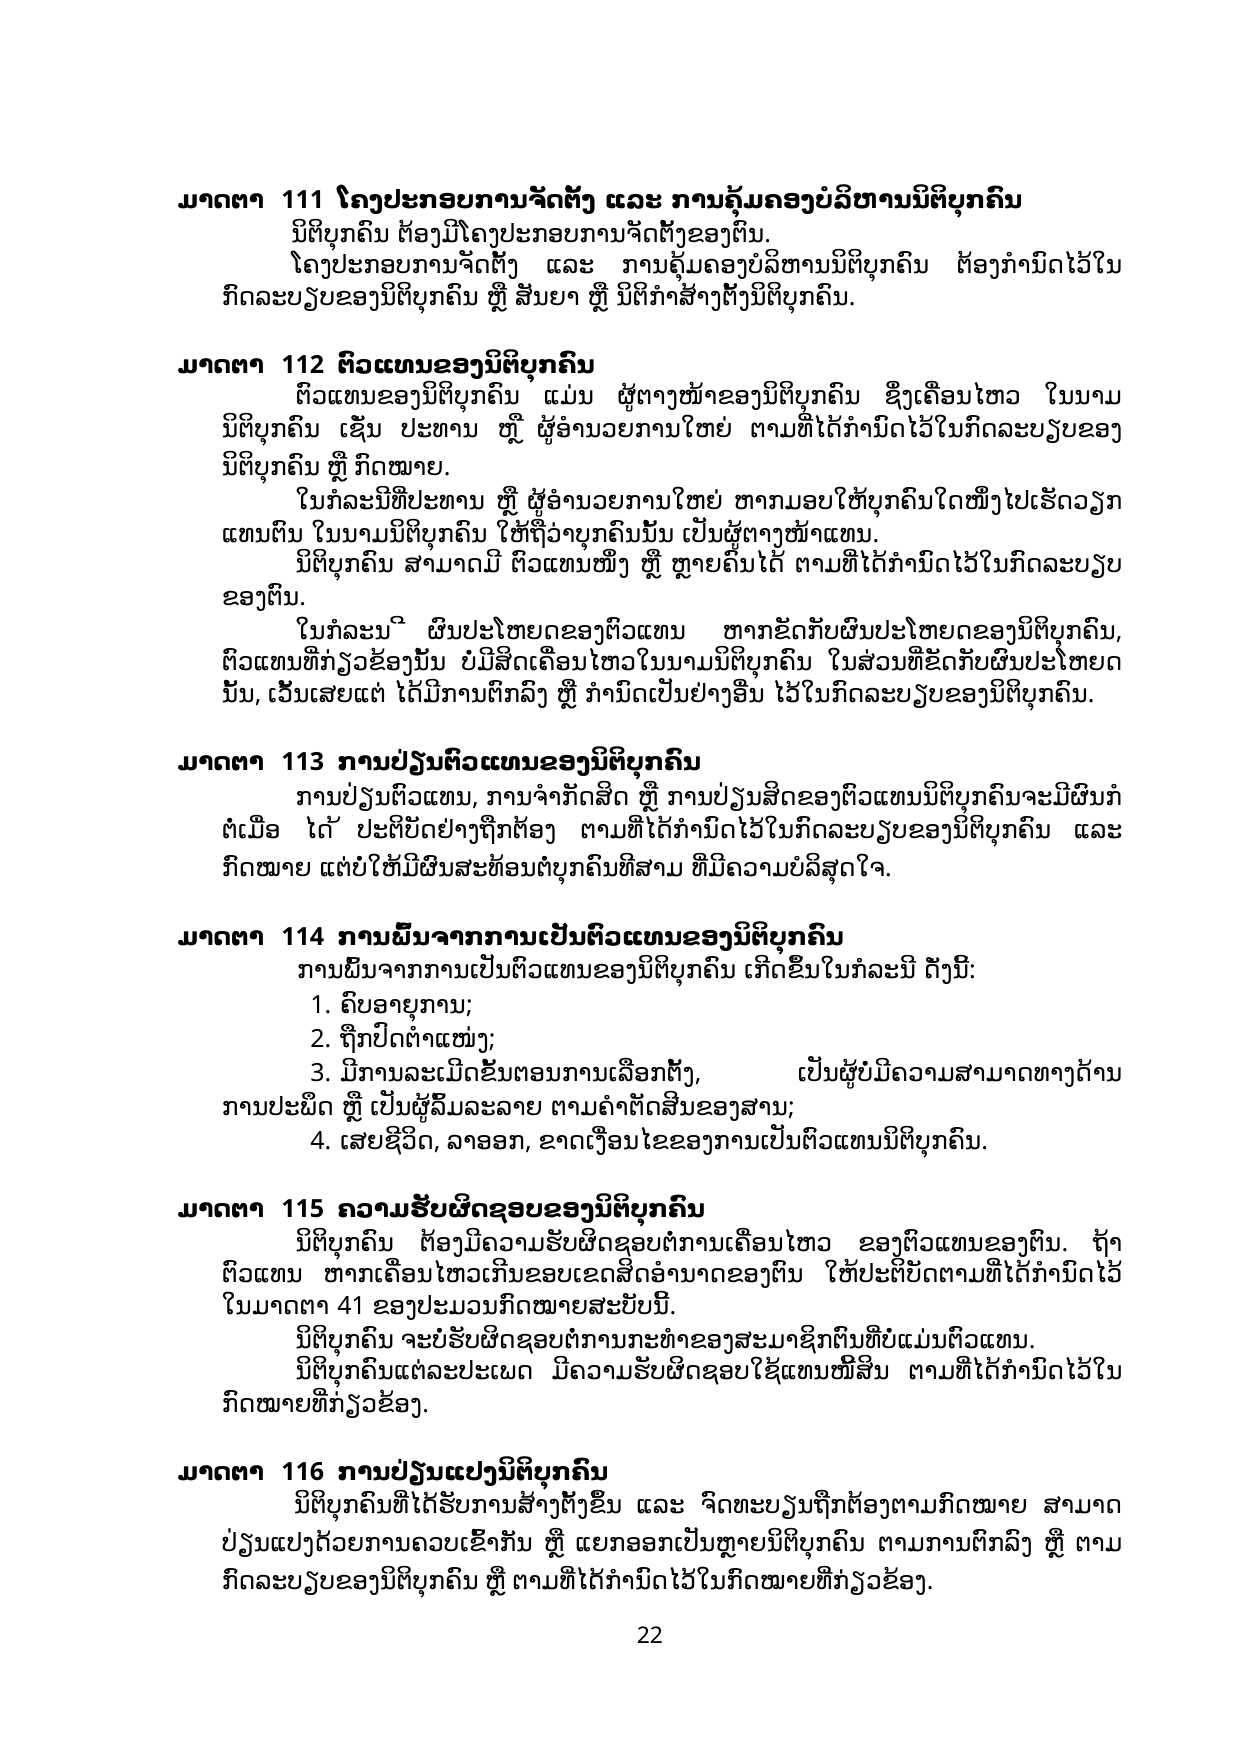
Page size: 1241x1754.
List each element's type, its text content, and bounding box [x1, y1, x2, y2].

subtitle ມາດຕາ 113 ການປ່ຽນຕົວແທນຂອງນິຕິບຸກຄົນ [177, 744, 1122, 778]
subtitle ມາດຕາ 112 ຕົວແທນຂອງນິຕິບຸກຄົນ [177, 347, 1122, 381]
text ນິຕິບຸກຄົນ ຈະບໍ່ຮັບຜິດຊອບຕໍ່ການກະທໍາຂອງສະມາຊິກຕົນທີ່ບໍ່ແມ່ນຕົວແທນ. [222, 1322, 1122, 1356]
text ນິຕິບຸກຄົນ ຕ້ອງມີໂຄງປະກອບການຈັດຕັ້ງຂອງຕົນ. [222, 216, 1122, 250]
text ນິຕິບຸກຄົນ ຕ້ອງມີຄວາມຮັບຜິດຊອບຕໍ່ການເຄື່ອນໄຫວ ຂອງຕົວແທນຂອງຕົນ. ຖ້າຕົວແທນ ຫາກເຄື່ອນໄຫວເກີນຂອບເຂດສິດອຳນາດຂອງຕົນ ໃຫ້ປະຕິບັດຕາມທີ່ໄດ້ກຳນົດໄວ້ໃນມາດຕາ 41 ຂອງປະມວນກົດໝາຍສະບັບນີ້. [222, 1225, 1122, 1322]
text ນິຕິບຸກຄົນທີ່​ໄດ້​ຮັບ​ການ​ສ້າງ​ຕັ້ງ​ຂຶ້ນ ​ແລະ ຈົດ​ທະບຽນ​ຖືກຕ້ອງ​ຕາມ​ກົດໝາຍ ​ສາມາດ​ປ່ຽນ​ແປງ​ດ້ວຍ​ການ​ຄວບ​ເຂົ້າກັນ ຫຼື ​ແຍກອອກ​ເປັນ​ຫຼາຍ​ນິຕິບຸກຄົນ​ ຕາມ​ການ​ຕົກລົງ ຫຼື ຕາມ​ກົດ​ລະບຽບ​​ຂອງ​ນິຕິບຸກຄົນ ຫຼື ຕາມ​ທີ່​ໄດ້​ກຳນົດ​ໄວ້​ໃນ​ກົດໝາຍທີ່ກ່ຽວຂ້ອງ. [222, 1487, 1122, 1601]
list ມີການລະເມີດຂັ້ນຕອນການເລືອກຕັ້ງ, ເປັນຜູ້ບໍ່ມີຄວາມສາມາດທາງດ້ານການປະພຶດ ຫຼື ເປັນຜູ້ລົ້ມລະລາຍ ຕາມຄຳຕັດສີນຂອງສານ; [222, 1054, 1122, 1122]
text ໃນກໍລະນີທີ່ປະທານ ຫຼື ຜູ້ອໍານວຍການໃຫຍ່ ຫາກມອບໃຫ້ບຸກຄົນໃດໜຶ່ງໄປເຮັດວຽກແທນຕົນ ໃນນາມນິຕິບຸກຄົນ ໃຫ້ຖືວ່າບຸກຄົນນັ້ນ ເປັນຜູ້ຕາງໜ້າແທນ. [222, 486, 1122, 549]
subtitle ມາດຕາ 114 ການພົ້ນຈາກການເປັນຕົວແທນຂອງນິຕິບຸກຄົນ [177, 918, 1122, 952]
text ໂຄງປະກອບການຈັດຕັ້ງ ແລະ ການຄຸ້ມຄອງບໍລິຫານນິຕິບຸກຄົນ ຕ້ອງກໍານົດໄວ້ໃນກົດລະບຽບຂອງນິຕິບຸກຄົນ ຫຼື ສັນຍາ ຫຼື ນິຕິກຳສ້າງຕັ້ງນິຕິບຸກຄົນ. [222, 250, 1122, 313]
subtitle ມາດຕາ 116 ການປ່ຽນແປງນິຕິບຸກຄົນ [177, 1453, 1122, 1487]
text ຕົວແທນຂອງນິຕິບຸກຄົນ ແມ່ນ ຜູ້ຕາງໜ້າຂອງນິຕິບຸກຄົນ ຊຶ່ງເຄື່ອນໄຫວ ໃນນາມນິຕິບຸກຄົນ ເຊັ່ນ ປະທານ ຫຼື ຜູ້ອຳນວຍການໃຫຍ່ ຕາມທີ່ໄດ້ກຳນົດໄວ້ໃນກົດລະບຽບຂອງນິຕິບຸກຄົນ ຫຼື ກົດໝາຍ. [222, 381, 1122, 486]
list ເສຍຊີວິດ, ລາອອກ, ຂາດເງື່ອນໄຂຂອງການເປັນຕົວແທນນິຕິບຸກຄົນ. [222, 1122, 1122, 1157]
text ນິຕິບຸກຄົນແຕ່ລະປະເພດ ມີຄວາມຮັບຜິດຊອບໃຊ້ແທນໜີ້ສິນ ຕາມທີ່ໄດ້ກຳນົດໄວ້ໃນກົດໝາຍທີ່ກ່ຽວຂ້ອງ. [222, 1356, 1122, 1419]
subtitle ມາດຕາ 115 ຄວາມຮັບຜິດຊອບຂອງນິຕິບຸກຄົນ [177, 1191, 1122, 1225]
text ການປ່ຽນຕົວແທນ, ການຈໍາກັດສິດ ຫຼື ການປ່ຽນສິດຂອງຕົວແທນນິຕິບຸກຄົນຈະມີຜົນກໍຕໍ່ເມື່ອ ໄດ້ ປະຕິບັດຢ່າງຖືກຕ້ອງ ຕາມທີ່ໄດ້ກໍານົດໄວ້ໃນກົດລະບຽບຂອງນິຕິບຸກຄົນ ແລະ ກົດໝາຍ ແຕ່ບໍ່ໃຫ້ມີຜົນສະທ້ອນຕໍ່ບຸກຄົນທີສາມ ທີ່ມີຄວາມບໍລິສຸດໃຈ. [222, 778, 1122, 884]
text ການພົ້ນຈາກການເປັນຕົວແທນຂອງນິຕິບຸກຄົນ ເກີດຂຶ້ນໃນກໍລະນີ ດັ່ງນີ້: [177, 952, 1122, 986]
list ຄົບອາຍຸການ; [222, 986, 1122, 1020]
text ໃນກໍລະນີ ຜົນປະໂຫຍດຂອງຕົວແທນ ຫາກຂັດກັບຜົນປະໂຫຍດຂອງນິຕິບຸກຄົນ, ຕົວແທນທີ່ກ່ຽວຂ້ອງນັ້ນ ບໍ່ມີສິດເຄື່ອນໄຫວໃນນາມນິຕິບຸກຄົນ ໃນ​ສ່ວນທີ່ຂັດກັບຜົນປະໂຫຍດນັ້ນ, ເວັ້ນເສຍແຕ່ ໄດ້ມີການຕົກລົງ ຫຼື ກຳນົດເປັນຢ່າງອື່ນ ໄວ້ໃນກົດລະບຽບຂອງນິຕິບຸກຄົນ. [222, 613, 1122, 710]
subtitle ມາດຕາ 111 ໂຄງປະກອບການຈັດຕັ້ງ ແລະ ການຄຸ້ມຄອງບໍລິຫານນິຕິບຸກຄົນ [177, 182, 1122, 216]
list ຖືກປົດຕຳແໜ່ງ; [222, 1020, 1122, 1054]
text ນິຕິບຸກຄົນ ສາມາດມີ ຕົວແທນໜຶ່ງ ຫຼື ຫຼາຍຄົນໄດ້ ຕາມທີ່ໄດ້ກຳນົດໄວ້ໃນກົດລະບຽບຂອງຕົນ. [222, 549, 1122, 613]
